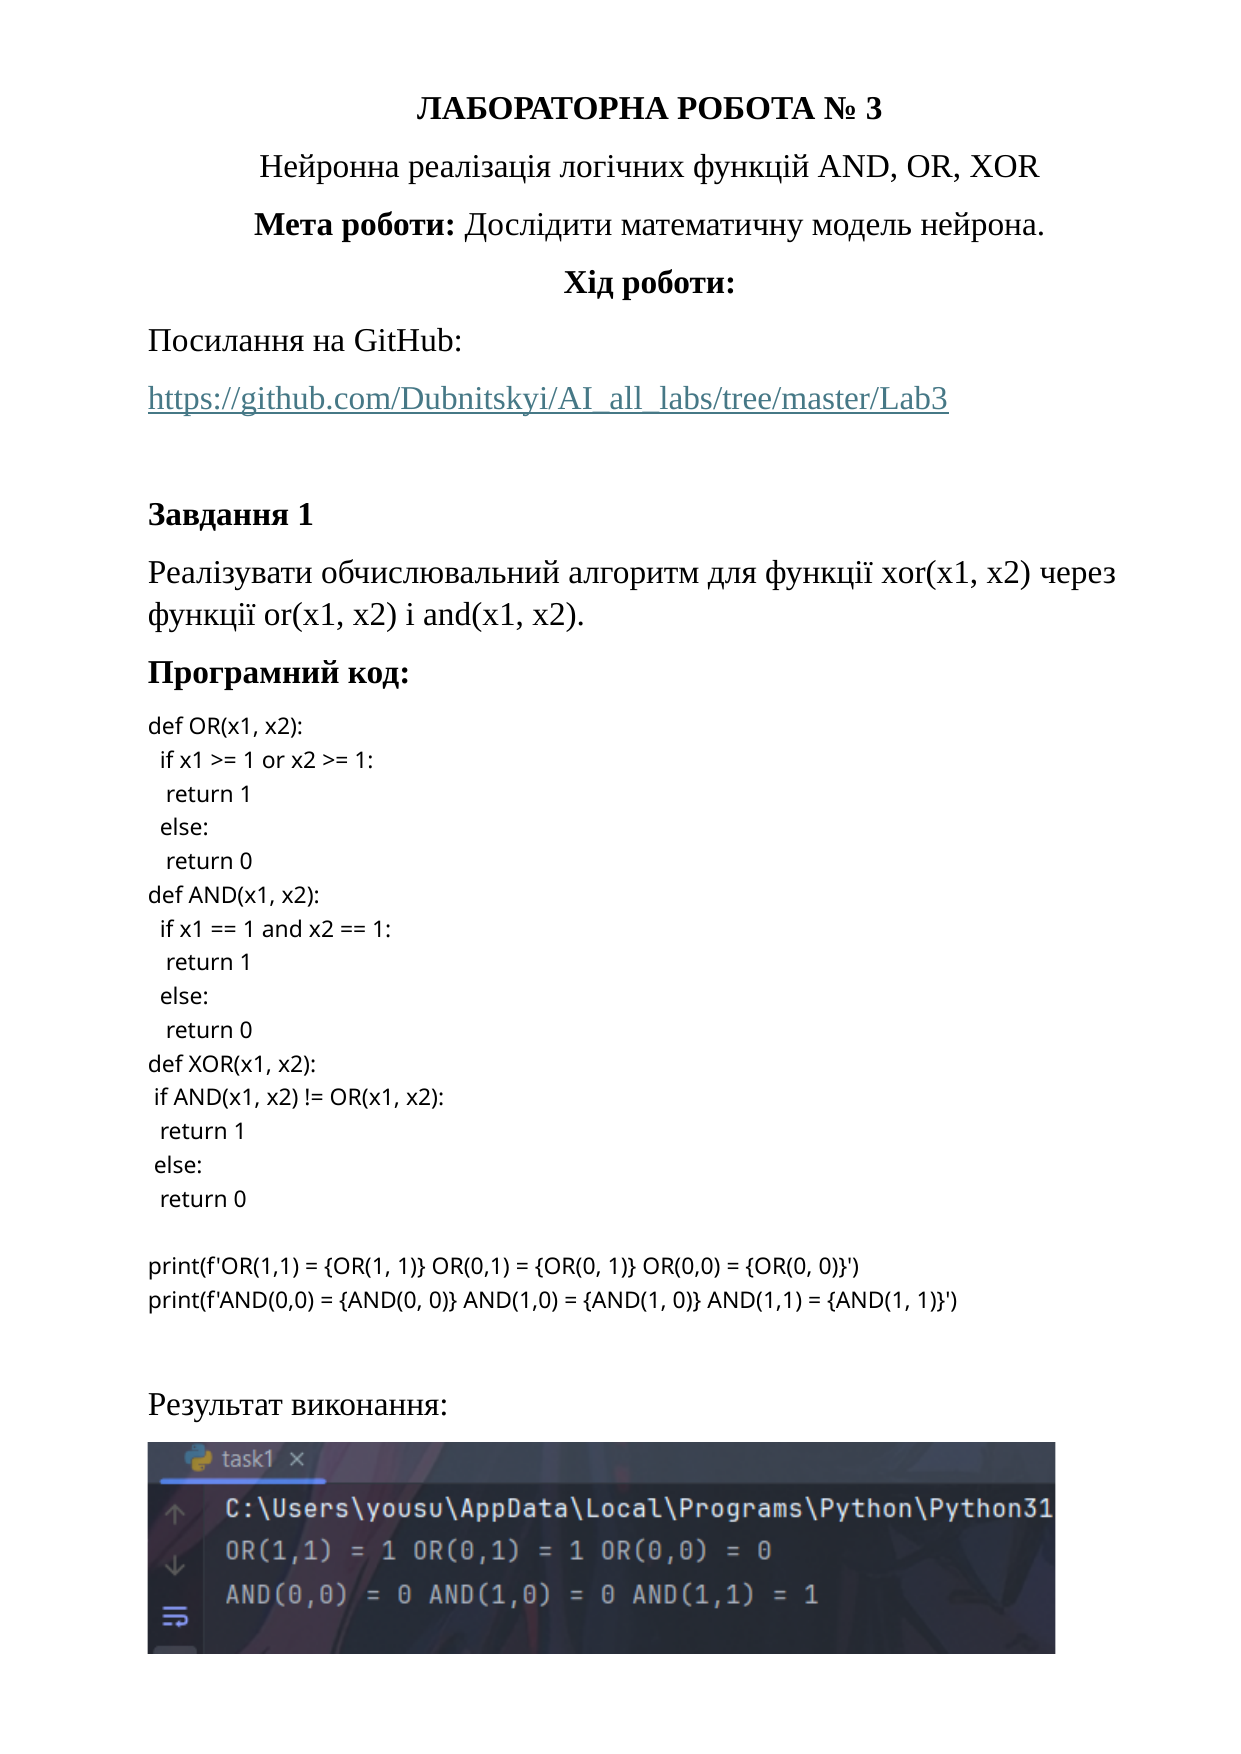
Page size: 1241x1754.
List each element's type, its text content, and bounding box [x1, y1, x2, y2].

text ЛАБОРАТОРНА РОБОТА № 3 [148, 88, 1152, 127]
text Реалізувати обчислювальний алгоритм для функції xor(x1, x2) через функції or(x1, x2) і and(x1, x2). [148, 553, 1152, 632]
text Посилання на GitHub: [148, 321, 1152, 359]
text Мета роботи: Дослідити математичну модель нейрона. [148, 204, 1152, 243]
text def OR(x1, x2): if x1 >= 1 or x2 >= 1: return 1 else: return 0 def AND(x1, x2): if x1 == 1 and x2 == 1: return 1 else: return 0 def XOR(x1, x2): if AND(x1, x2) != OR(x1, x2): return 1 else: return 0 print(f'OR(1,1) = {OR(1, 1)} OR(0,1) = {OR(0, 1)} OR(0,0) = {OR(0, 0)}') print(f'AND(0,0) = {AND(0, 0)} AND(1,0) = {AND(1, 0)} AND(1,1) = {AND(1, 1)}') [148, 710, 1152, 1315]
text Результат виконання: [148, 1385, 1152, 1423]
text Програмний код: [148, 652, 1152, 690]
text Завдання 1 [148, 495, 1152, 533]
picture [147, 1442, 1056, 1654]
text Нейронна реалізація логічних функцій AND, OR, XOR [148, 147, 1152, 185]
text Хід роботи: [148, 263, 1152, 301]
text https://github.com/Dubnitskyi/AI_all_labs/tree/master/Lab3 [148, 379, 1152, 417]
